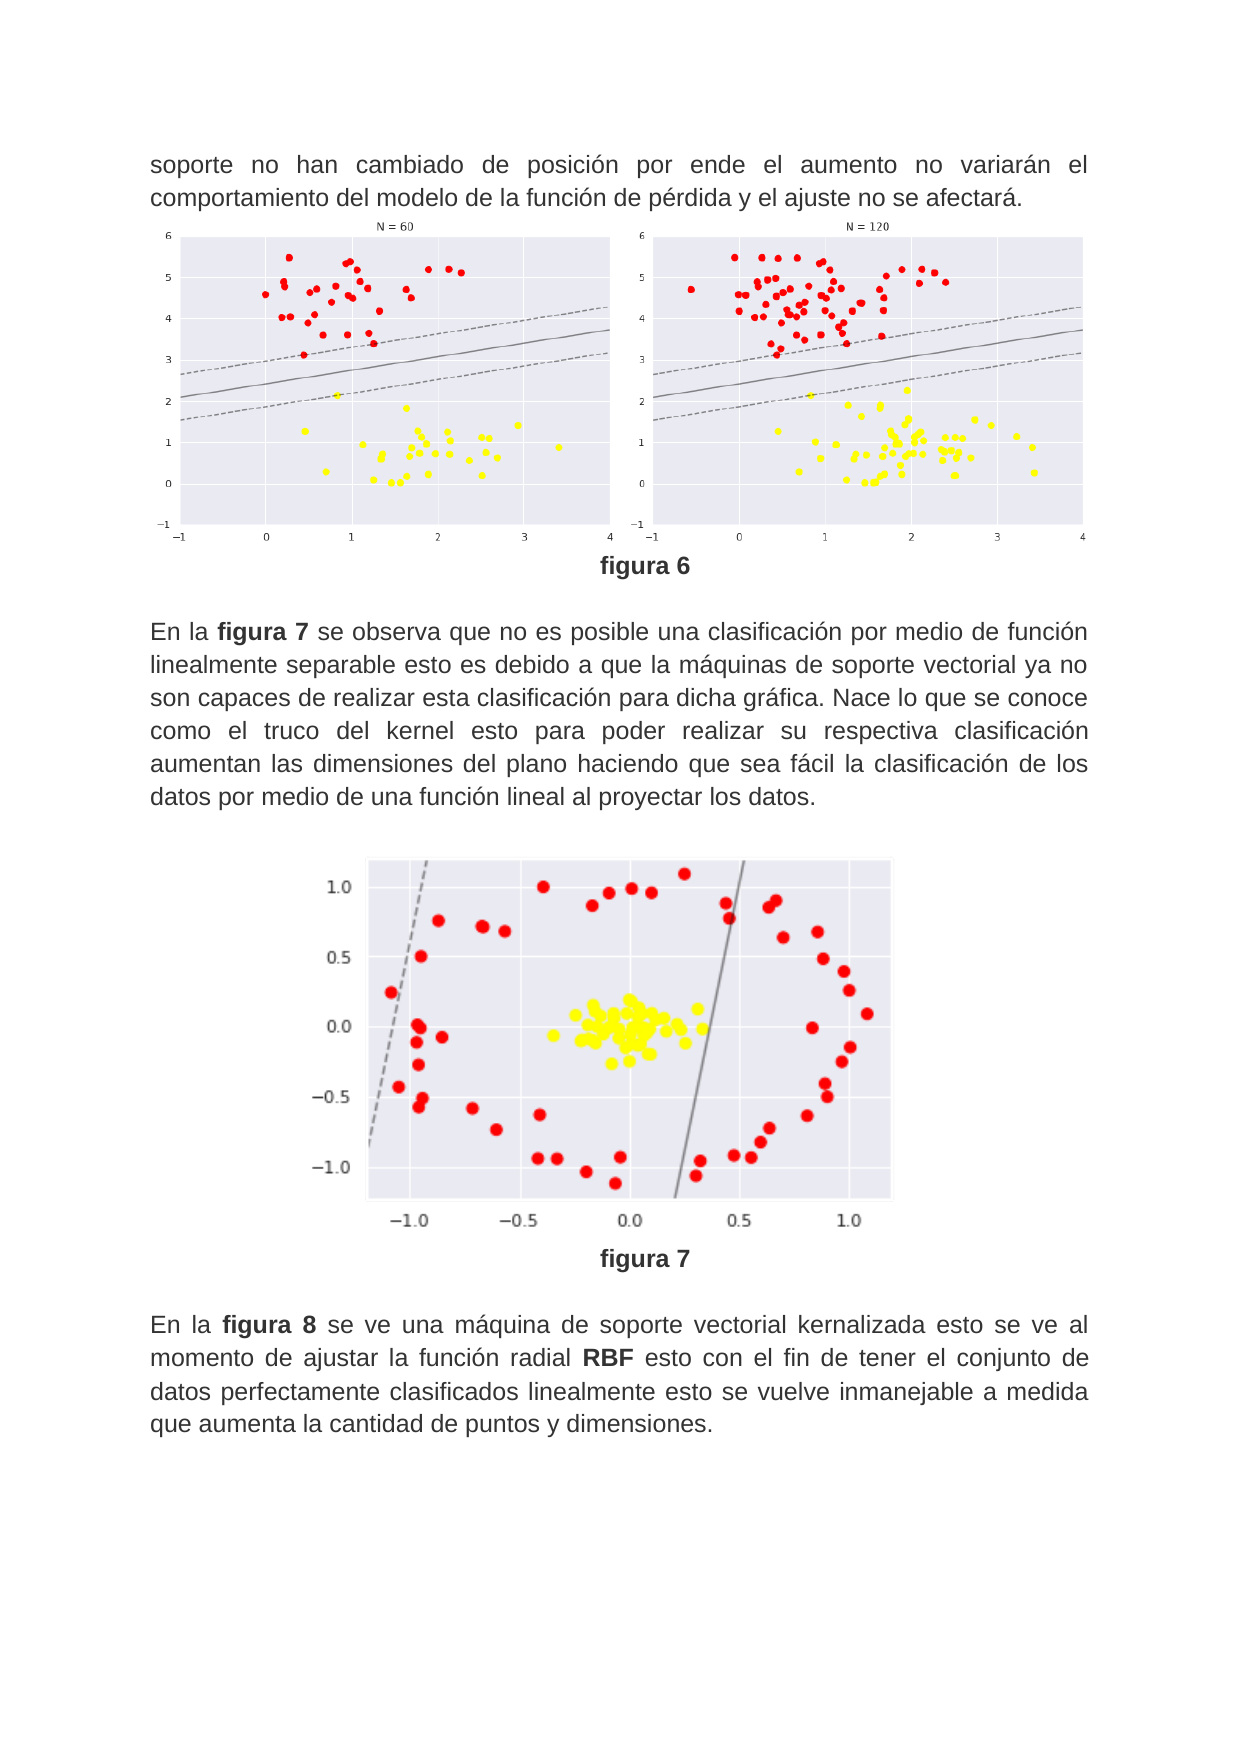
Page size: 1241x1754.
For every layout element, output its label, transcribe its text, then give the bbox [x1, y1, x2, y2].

text figura 7 [225, 1244, 1090, 1273]
text En la figura 7 se observa que no es posible una clasificación por medio de función linealmente separable esto es debido a que la máquinas de soporte vectorial ya no son capaces de realizar esta clasificación para dicha gráfica. Nace lo que se conoce como el truco del kernel esto para poder realizar su respectiva clasificación aumentan las dimensiones del plano haciendo que sea fácil la clasificación de los datos por medio de una función lineal al proyectar los datos. [150, 617, 1090, 811]
picture [300, 848, 902, 1241]
text En la figura 8 se ve una máquina de soporte vectorial kernalizada esto se ve al momento de ajustar la función radial RBF esto con el fin de tener el conjunto de datos perfectamente clasificados linealmente esto se vuelve inmanejable a medida que aumenta la cantidad de puntos y dimensiones. [150, 1310, 1090, 1438]
picture [150, 216, 1091, 548]
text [150, 150, 1090, 212]
text figura 6 [150, 551, 1090, 580]
